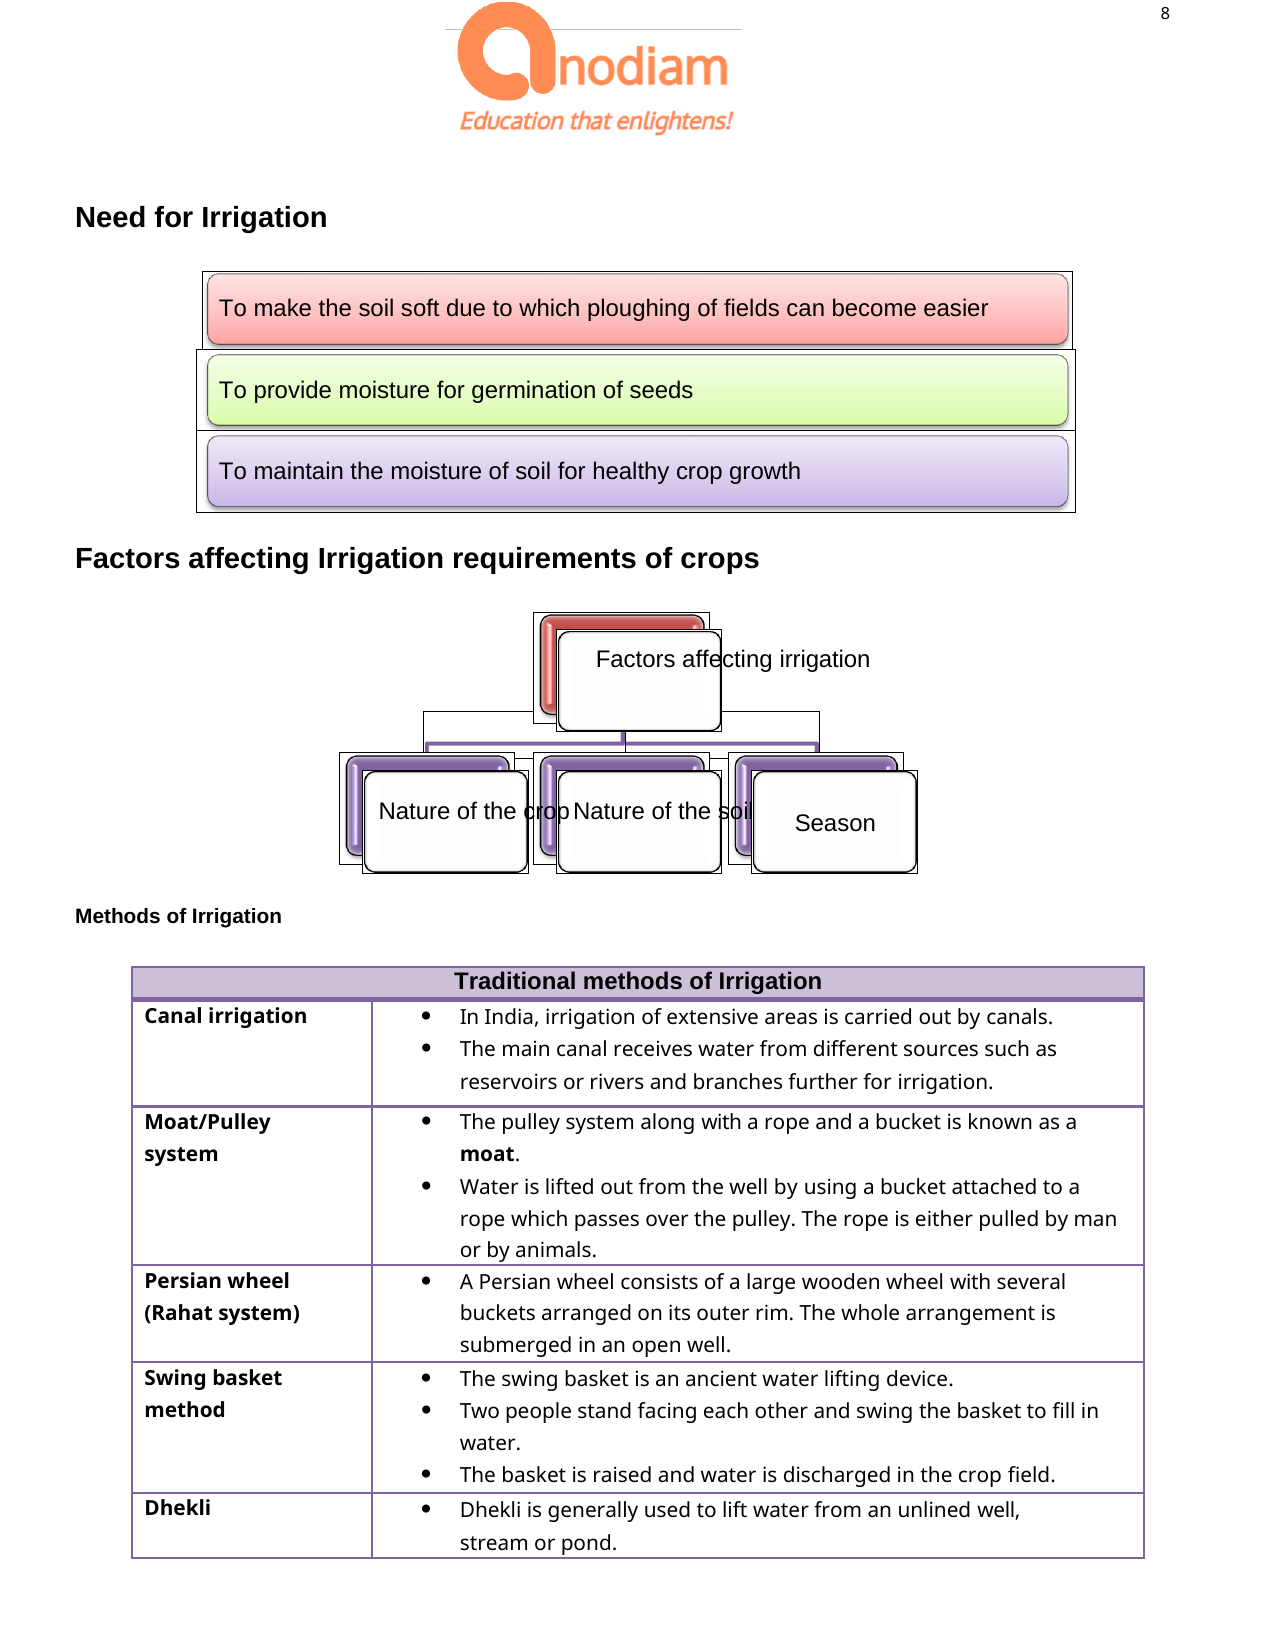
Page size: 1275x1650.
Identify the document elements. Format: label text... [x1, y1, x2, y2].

picture [557, 630, 721, 731]
table_cell Dhekli is generally used to lift water from an unlined well, stream or pond. [373, 1494, 1143, 1557]
picture [424, 712, 625, 758]
picture [197, 431, 1075, 512]
picture [729, 753, 918, 864]
picture [203, 272, 1072, 349]
table_cell In India, irrigation of extensive areas is carried out by canals. The main canal receives water from different sources such as reservoirs or rivers and branches further for irrigation. [373, 1002, 1143, 1105]
table_cell A Persian wheel consists of a large wooden wheel with several buckets arranged on its outer rim. The whole arrangement is submerged in an open well. [373, 1266, 1143, 1361]
table_header Traditional methods of Irrigation [133, 968, 1143, 997]
picture [444, 2, 742, 141]
table_cell Persian wheel (Rahat system) [133, 1266, 371, 1361]
text Methods of Irrigation [75, 904, 1275, 928]
table_cell Moat/Pulley system [133, 1108, 371, 1264]
table_cell Canal irrigation [133, 1002, 371, 1105]
table_cell The swing basket is an ancient water lifting device. Two people stand facing each other and swing the basket to fill in water. The basket is raised and water is discharged in the crop field. [373, 1363, 1143, 1492]
picture [534, 613, 709, 723]
picture [197, 350, 1075, 430]
picture [340, 753, 529, 864]
picture [534, 753, 722, 864]
table_cell The pulley system along with a rope and a bucket is known as a moat. Water is lifted out from the well by using a bucket attached to a rope which passes over the pulley. The rope is either pulled by man or by animals. [373, 1108, 1143, 1264]
picture [557, 771, 721, 873]
picture [752, 771, 917, 873]
text Factors affecting Irrigation requirements of crops [75, 541, 1275, 575]
picture [626, 712, 819, 758]
table_cell Dhekli [133, 1494, 371, 1557]
table_cell Swing basket method [133, 1363, 371, 1492]
picture [363, 771, 528, 873]
subtitle Need for Irrigation [75, 200, 1275, 234]
